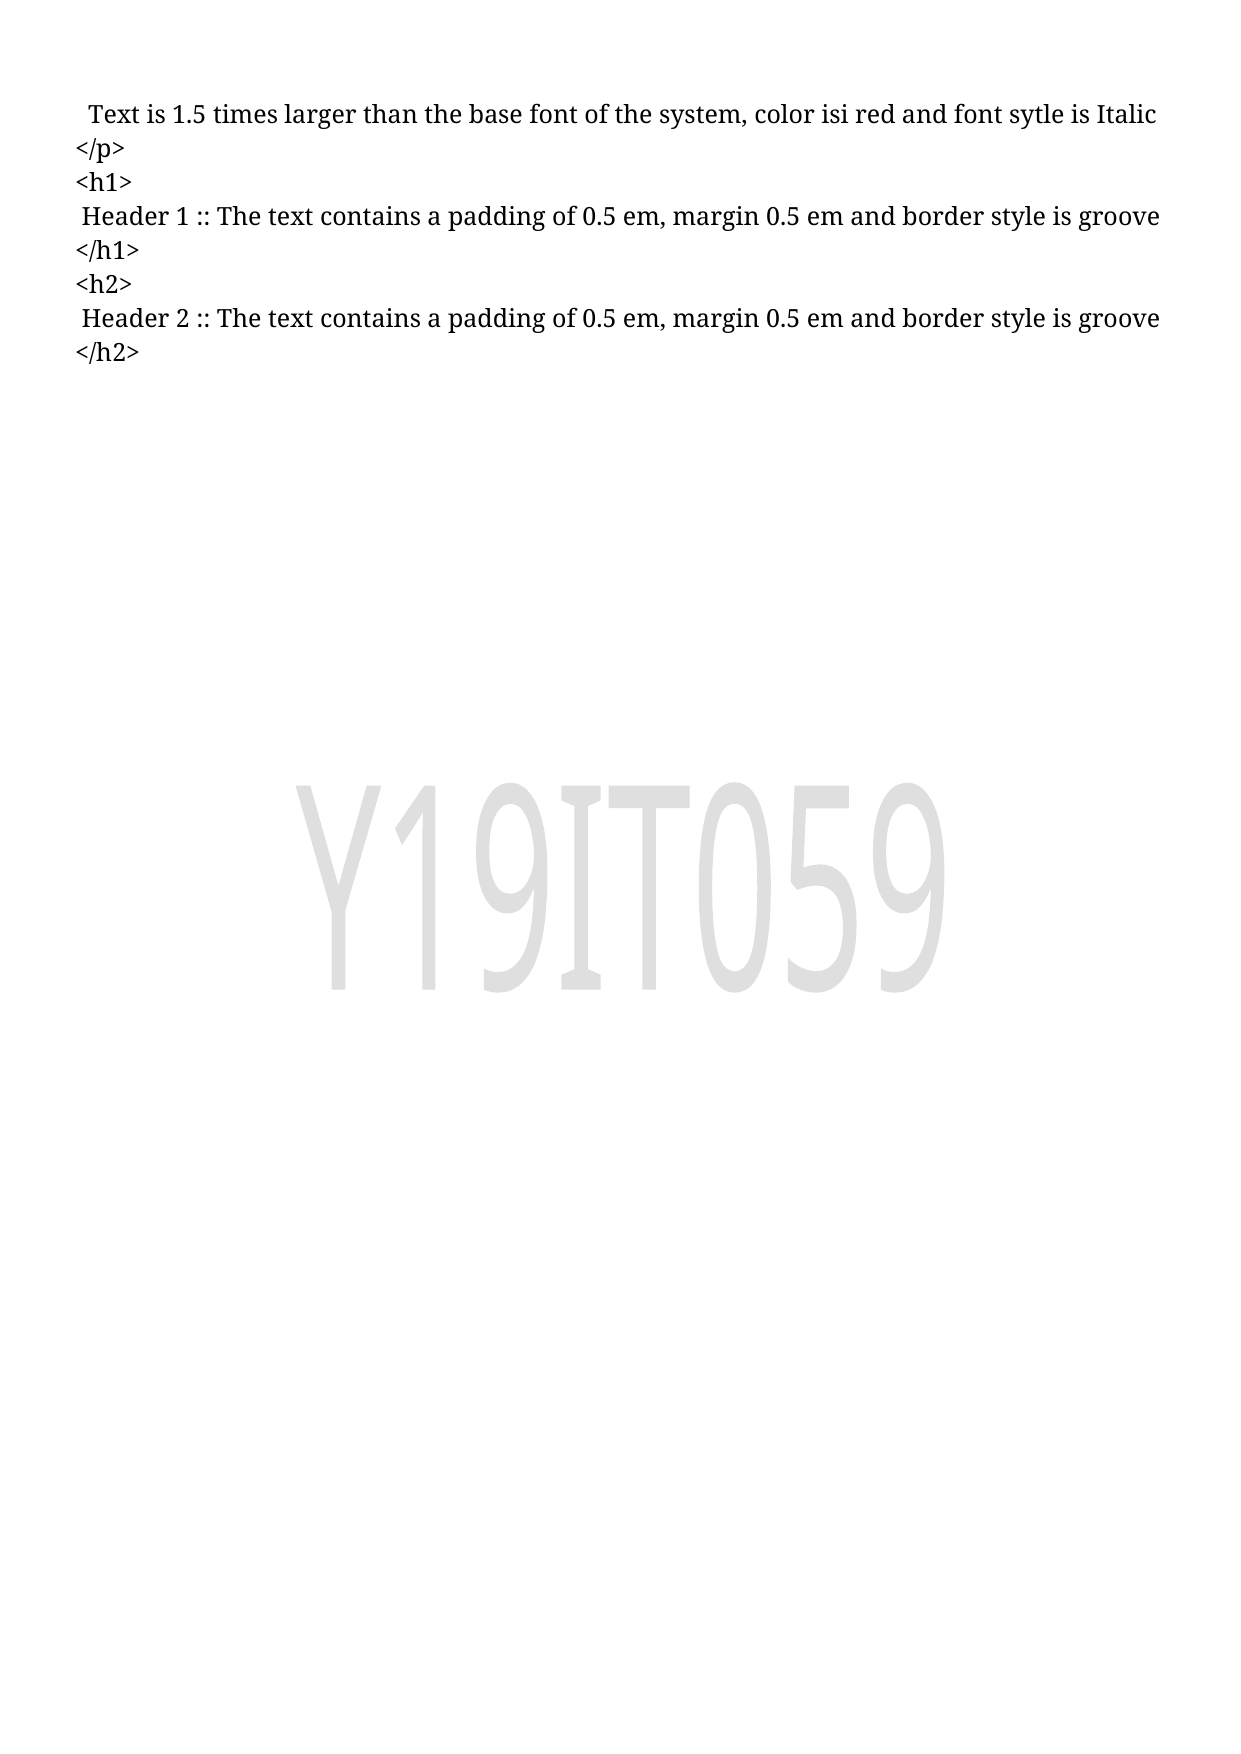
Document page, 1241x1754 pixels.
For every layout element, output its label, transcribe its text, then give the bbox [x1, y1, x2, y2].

text Header 2 :: The text contains a padding of 0.5 em, margin 0.5 em and border style is groove [75, 301, 1165, 335]
text Header 1 :: The text contains a padding of 0.5 em, margin 0.5 em and border style is groove [75, 199, 1165, 233]
text </h2> [75, 335, 1165, 369]
text <h2> [75, 267, 1165, 301]
text </h1> [75, 233, 1165, 267]
text Text is 1.5 times larger than the base font of the system, color isi red and font sytle is Italic [75, 97, 1165, 131]
text <h1> [75, 165, 1165, 199]
text </p> [75, 131, 1165, 165]
